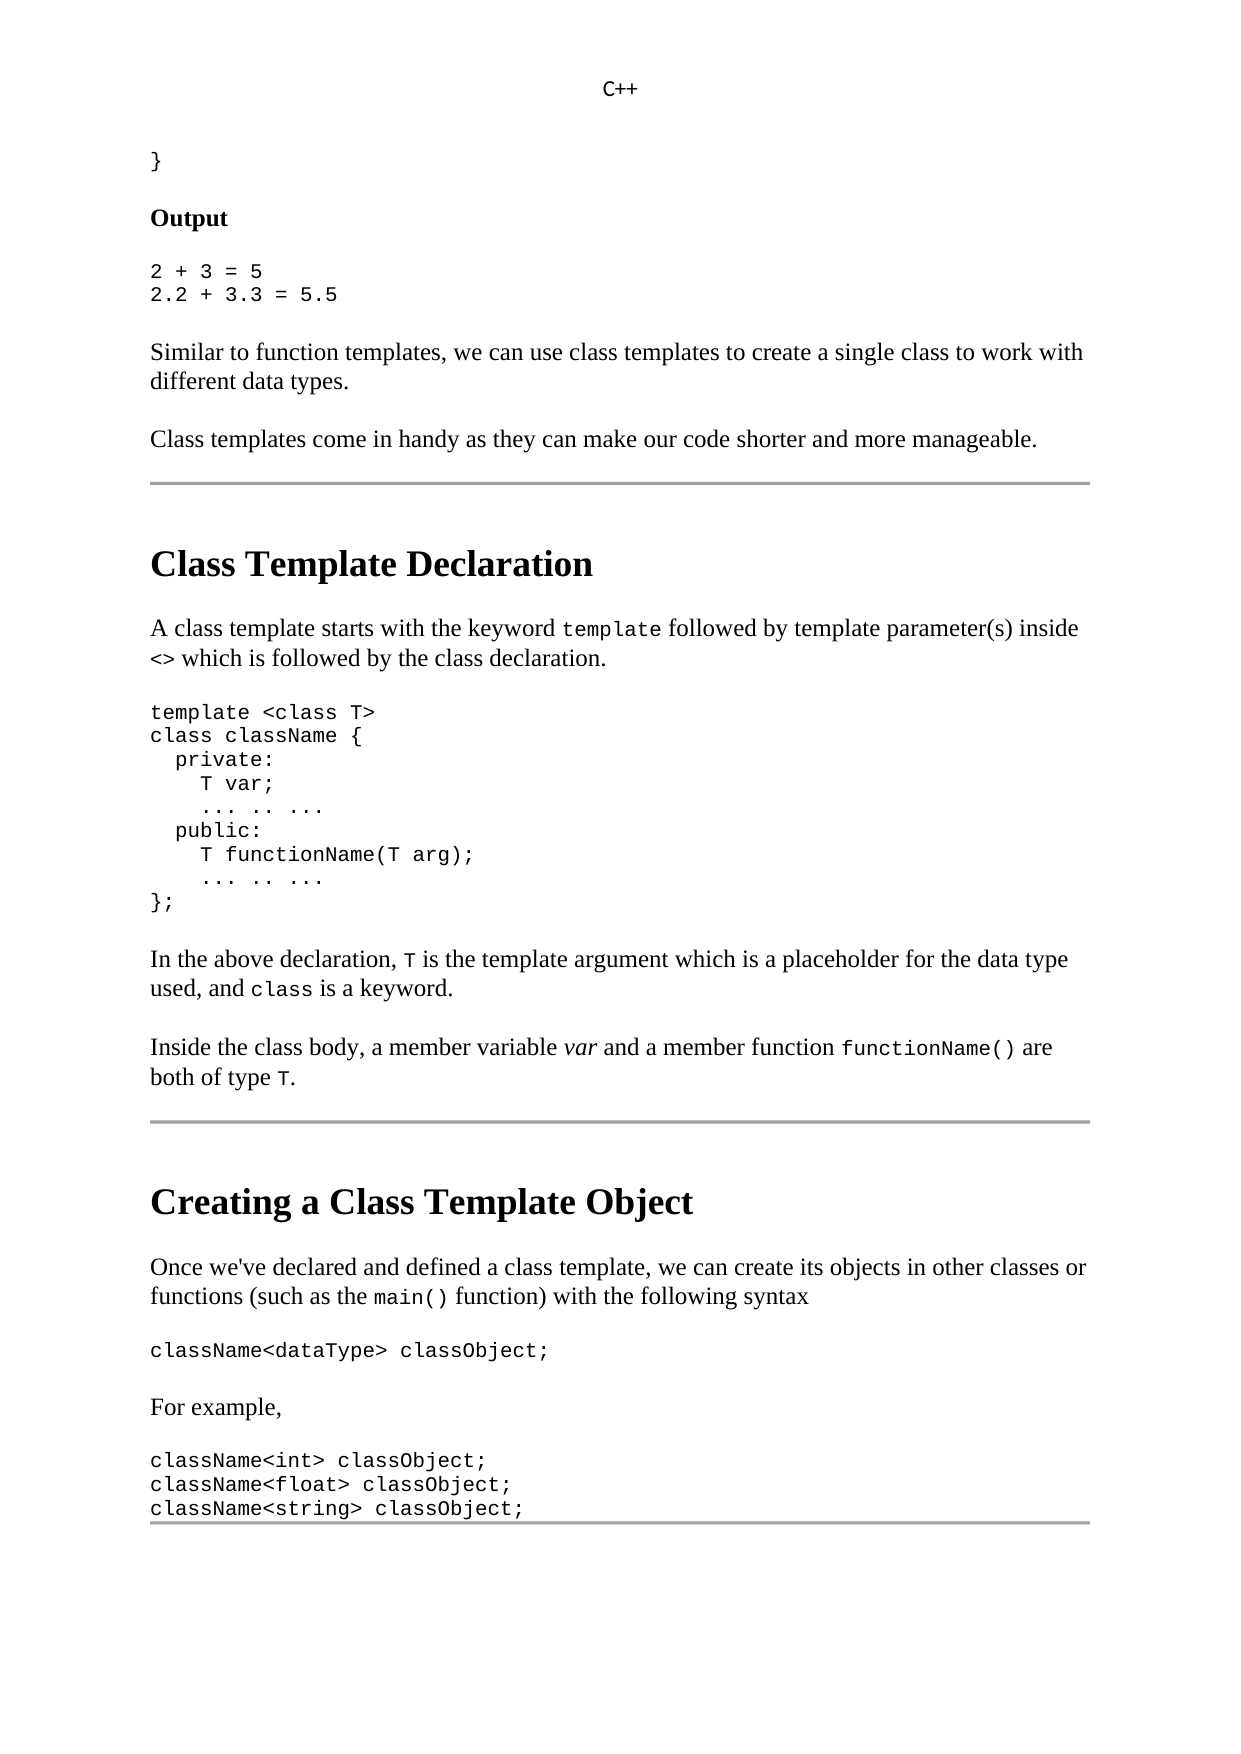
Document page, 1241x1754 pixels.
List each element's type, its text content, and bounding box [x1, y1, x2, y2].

text template <class T> [150, 702, 1090, 725]
subtitle Creating a Class Template Object [150, 1180, 1090, 1223]
text T var; [150, 773, 1090, 796]
text public: [150, 820, 1090, 844]
text class className { [150, 725, 1090, 749]
text Similar to function templates, we can use class templates to create a single class to work with different data types. [150, 337, 1090, 395]
text T functionName(T arg); [150, 844, 1090, 867]
text private: [150, 749, 1090, 773]
text Once we've declared and defined a class template, we can create its objects in other classes or functions (such as the main() function) with the following syntax [150, 1252, 1090, 1310]
text }; [150, 891, 1090, 914]
text className<dataType> classObject; [150, 1339, 1090, 1363]
text } [150, 150, 1090, 174]
text ... .. ... [150, 867, 1090, 891]
text A class template starts with the keyword template followed by template parameter(s) inside <> which is followed by the class declaration. [150, 613, 1090, 673]
subtitle Class Template Declaration [150, 541, 1090, 584]
text className<int> classObject; [150, 1450, 1090, 1474]
text For example, [150, 1392, 1090, 1421]
text className<string> classObject; [150, 1498, 1090, 1521]
text 2.2 + 3.3 = 5.5 [150, 284, 1090, 308]
text In the above declaration, T is the template argument which is a placeholder for the data type used, and class is a keyword. [150, 944, 1090, 1003]
text className<float> classObject; [150, 1474, 1090, 1498]
text ... .. ... [150, 796, 1090, 820]
text Output [150, 203, 1090, 232]
text Class templates come in handy as they can make our code shorter and more manageable. [150, 424, 1090, 453]
text 2 + 3 = 5 [150, 261, 1090, 284]
text Inside the class body, a member variable var and a member function functionName() are both of type T. [150, 1032, 1090, 1091]
